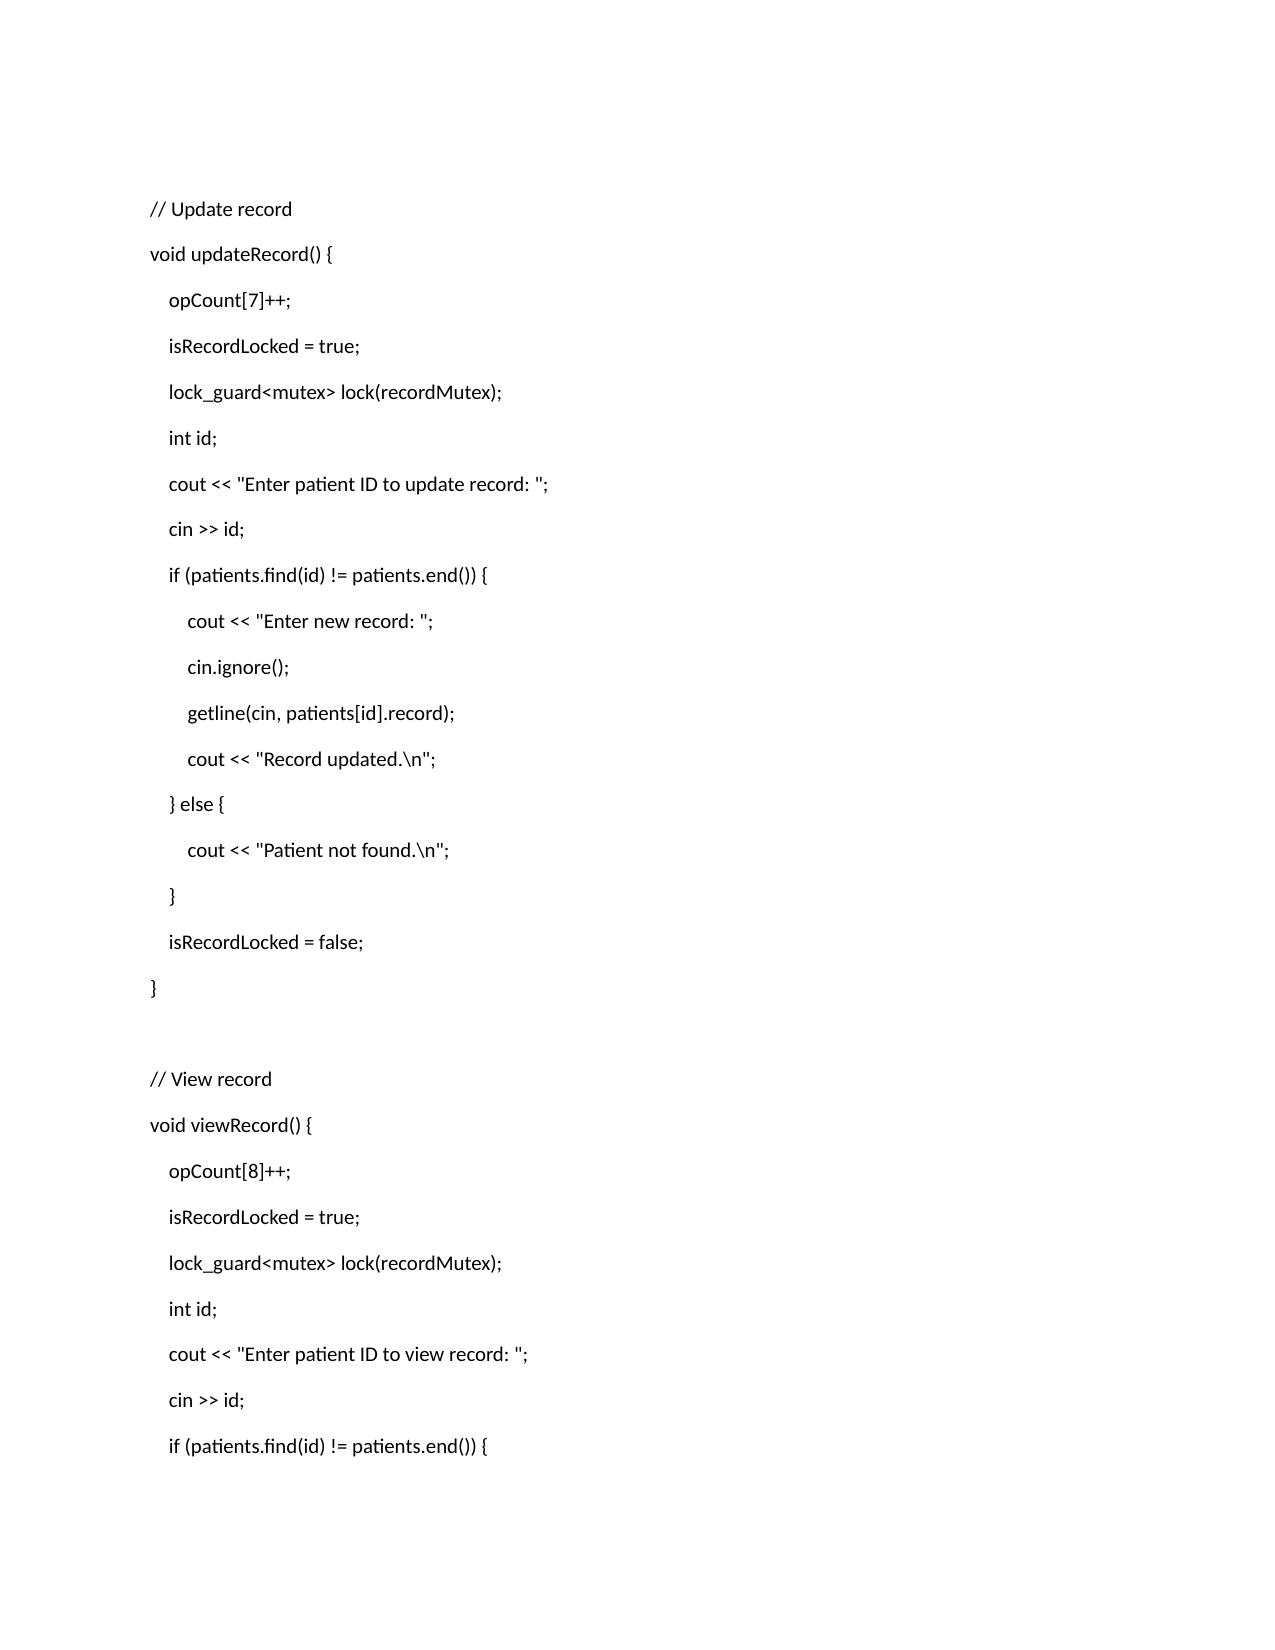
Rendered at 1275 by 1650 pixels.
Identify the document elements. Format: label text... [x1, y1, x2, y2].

text lock_guard<mutex> lock(recordMutex); [150, 1250, 1125, 1275]
text int id; [150, 1296, 1125, 1321]
text opCount[8]++; [150, 1158, 1125, 1184]
text int id; [150, 425, 1125, 450]
text cout << "Enter patient ID to update record: "; [150, 471, 1125, 496]
text } [150, 975, 1125, 1000]
text cin >> id; [150, 1387, 1125, 1413]
text } else { [150, 792, 1125, 817]
text isRecordLocked = false; [150, 929, 1125, 954]
text cout << "Enter new record: "; [150, 608, 1125, 634]
text cin >> id; [150, 517, 1125, 542]
text } [150, 883, 1125, 909]
text void viewRecord() { [150, 1112, 1125, 1138]
text isRecordLocked = true; [150, 1204, 1125, 1229]
text lock_guard<mutex> lock(recordMutex); [150, 379, 1125, 404]
text opCount[7]++; [150, 287, 1125, 313]
text // View record [150, 1067, 1125, 1092]
text cout << "Record updated.\n"; [150, 746, 1125, 771]
text cout << "Enter patient ID to view record: "; [150, 1342, 1125, 1367]
text void updateRecord() { [150, 242, 1125, 267]
text isRecordLocked = true; [150, 333, 1125, 359]
text if (patients.find(id) != patients.end()) { [150, 1433, 1125, 1459]
text cin.ignore(); [150, 654, 1125, 679]
text if (patients.find(id) != patients.end()) { [150, 562, 1125, 588]
text getline(cin, patients[id].record); [150, 700, 1125, 725]
text cout << "Patient not found.\n"; [150, 837, 1125, 863]
text // Update record [150, 196, 1125, 221]
